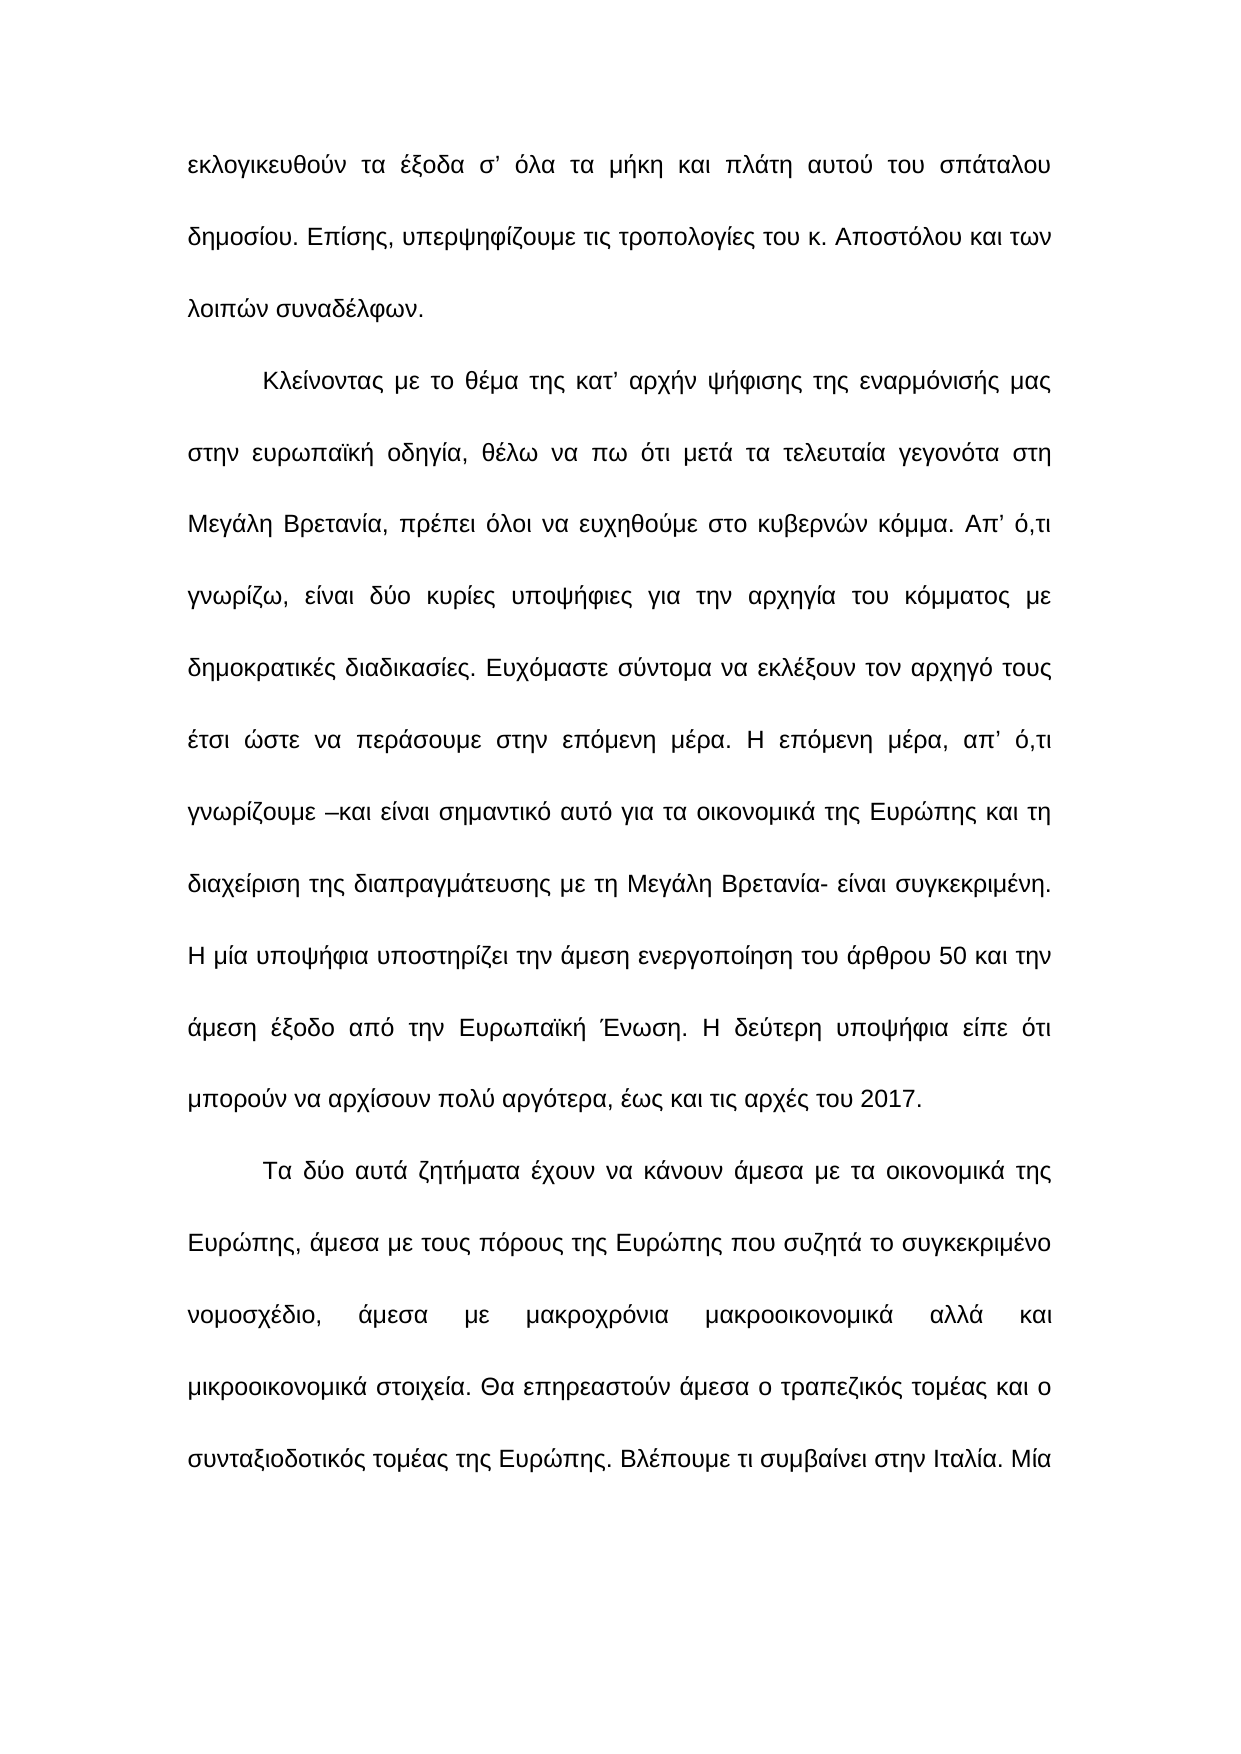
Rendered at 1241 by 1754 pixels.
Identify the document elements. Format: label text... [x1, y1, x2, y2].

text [187, 150, 1053, 322]
text Κλείνοντας με το θέμα της κατ’ αρχήν ψήφισης της εναρμόνισής μας στην ευρωπαϊκή οδηγία, θέλω να πω ότι μετά τα τελευταία γεγονότα στη Μεγάλη Βρετανία, πρέπει όλοι να ευχηθούμε στο κυβερνών κόμμα. Απ’ ό,τι γνωρίζω, είναι δύο κυρίες υποψήφιες για την αρχηγία του κόμματος με δημοκρατικές διαδικασίες. Ευχόμαστε σύντομα να εκλέξουν τον αρχηγό τους έτσι ώστε να περάσουμε στην επόμενη μέρα. Η επόμενη μέρα, απ’ ό,τι γνωρίζουμε –και είναι σημαντικό αυτό για τα οικονομικά της Ευρώπης και τη διαχείριση της διαπραγμάτευσης με τη Μεγάλη Βρετανία- είναι συγκεκριμένη. Η μία υποψήφια υποστηρίζει την άμεση ενεργοποίηση του άρθρου 50 και την άμεση έξοδο από την Ευρωπαϊκή Ένωση. Η δεύτερη υποψήφια είπε ότι μπορούν να αρχίσουν πολύ αργότερα, έως και τις αρχές του 2017. [187, 366, 1053, 1113]
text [187, 1156, 1053, 1472]
